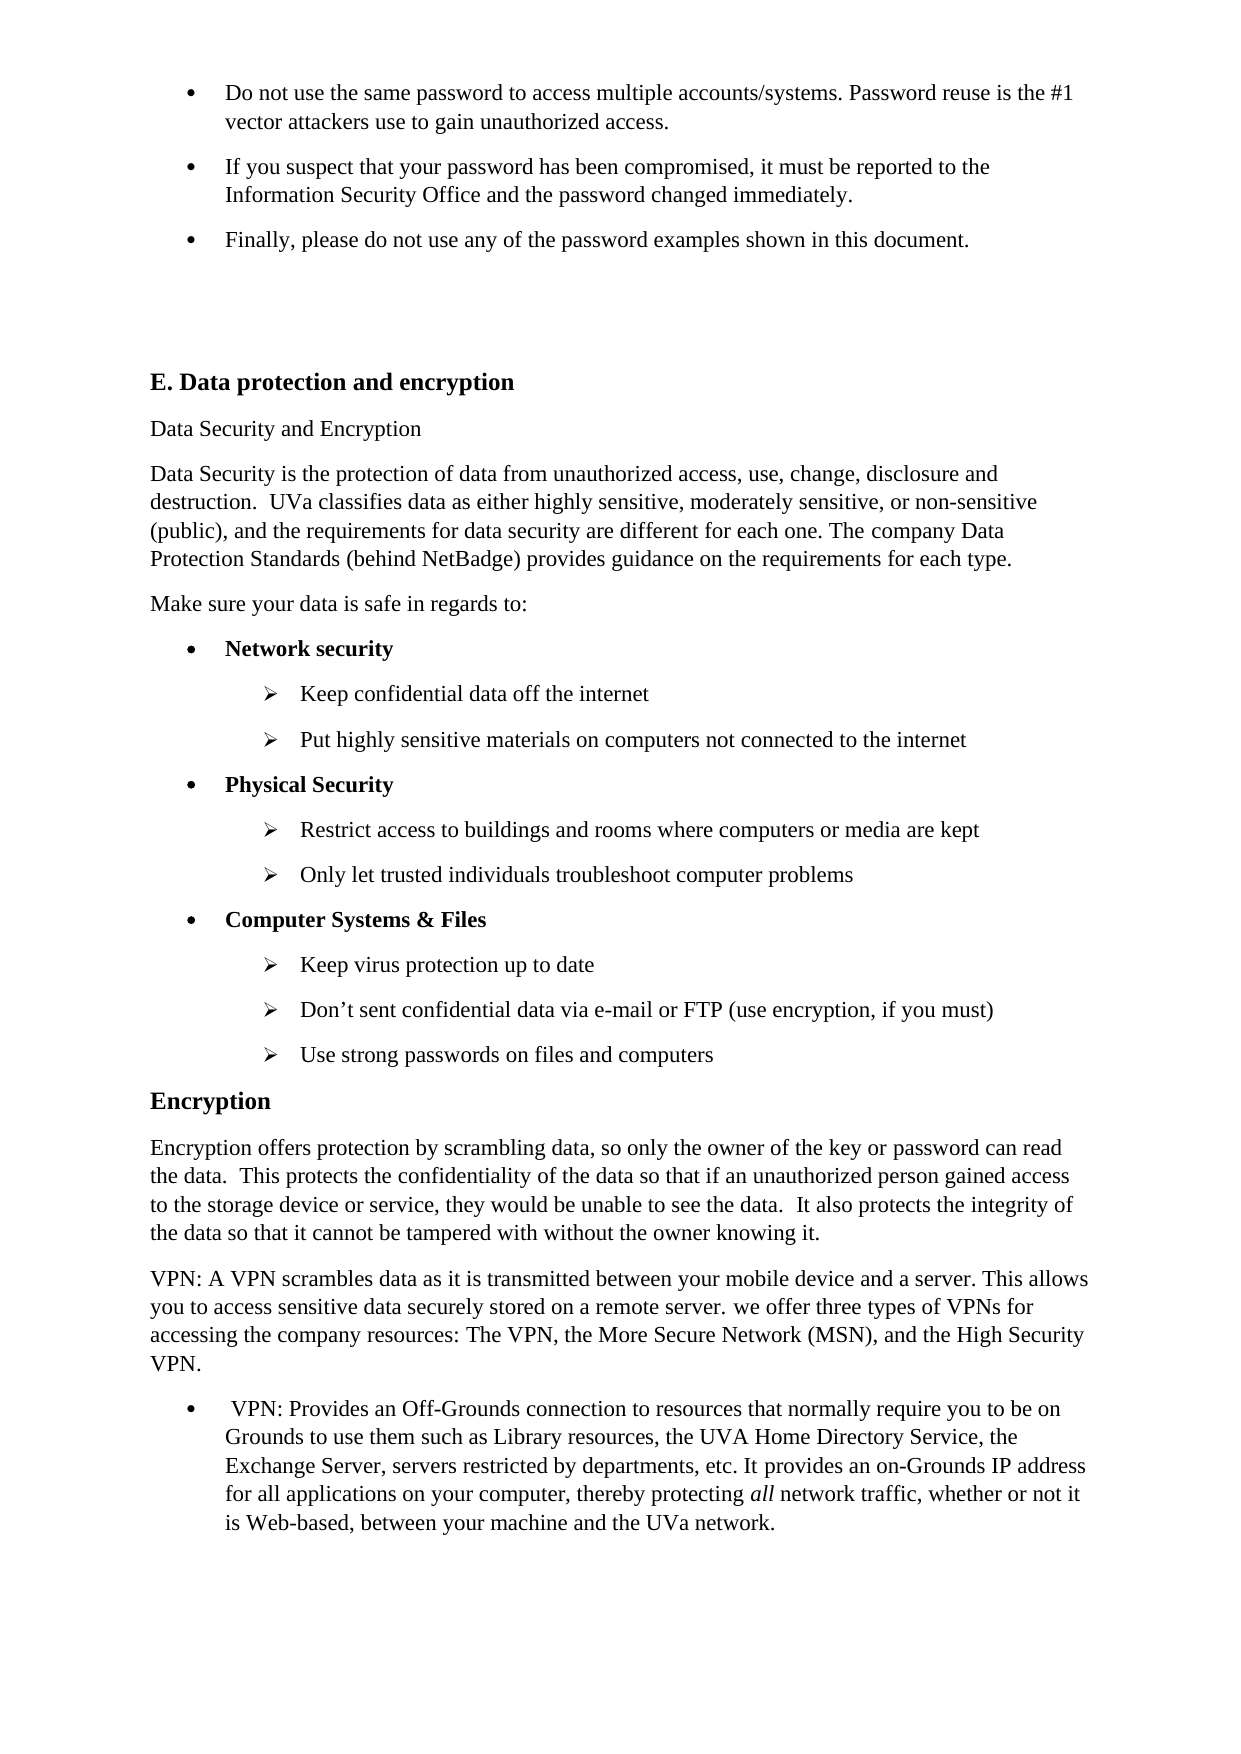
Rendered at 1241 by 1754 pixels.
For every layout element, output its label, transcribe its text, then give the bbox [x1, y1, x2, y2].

text VPN: A VPN scrambles data as it is transmitted between your mobile device and a server. This allows you to access sensitive data securely stored on a remote server. we offer three types of VPNs for accessing the company resources: The VPN, the More Secure Network (MSN), and the High Security VPN. [150, 1264, 1090, 1376]
text E. Data protection and encryption [150, 367, 1090, 396]
list Only let trusted individuals troubleshoot computer problems [262, 861, 1090, 887]
list Restrict access to buildings and rooms where computers or media are kept [262, 816, 1090, 842]
list VPN: Provides an Off-Grounds connection to resources that normally require you to be on Grounds to use them such as Library resources, the UVA Home Directory Service, the Exchange Server, servers restricted by departments, etc. It provides an on-Grounds IP address for all applications on your computer, thereby protecting all network traffic, whether or not it is Web-based, between your machine and the UVa network. [187, 1395, 1090, 1535]
list Keep virus protection up to date [262, 951, 1090, 977]
list Use strong passwords on files and computers [262, 1041, 1090, 1068]
list Network security [187, 635, 1090, 662]
list Keep confidential data off the internet [262, 681, 1090, 707]
text Encryption offers protection by scrambling data, so only the owner of the key or password can read the data. This protects the confidentiality of the data so that if an unauthorized person gained access to the storage device or service, they would be unable to see the data. It also protects the integrity of the data so that it cannot be tampered with without the owner knowing it. [150, 1134, 1090, 1246]
text Encryption [150, 1086, 1090, 1115]
list Finally, please do not use any of the password examples shown in this document. [187, 227, 1090, 253]
list Don’t sent confidential data via e-mail or FTP (use encryption, if you must) [262, 996, 1090, 1023]
text Data Security and Encryption [150, 415, 1090, 441]
text Data Security is the protection of data from unauthorized access, use, change, disclosure and destruction. UVa classifies data as either highly sensitive, moderately sensitive, or non-sensitive (public), and the requirements for data security are different for each one. The company Data Protection Standards (behind NetBadge) provides guidance on the requirements for each type. [150, 460, 1090, 572]
list Put highly sensitive materials on computers not connected to the internet [262, 726, 1090, 752]
list Do not use the same password to access multiple accounts/systems. Password reuse is the #1 vector attackers use to gain unauthorized access. [187, 79, 1090, 134]
list If you suspect that your password has been compromised, it must be reported to the Information Security Office and the password changed immediately. [187, 153, 1090, 208]
list Computer Systems & Files [187, 906, 1090, 932]
list Physical Security [187, 771, 1090, 797]
text Make sure your data is safe in regards to: [150, 590, 1090, 617]
